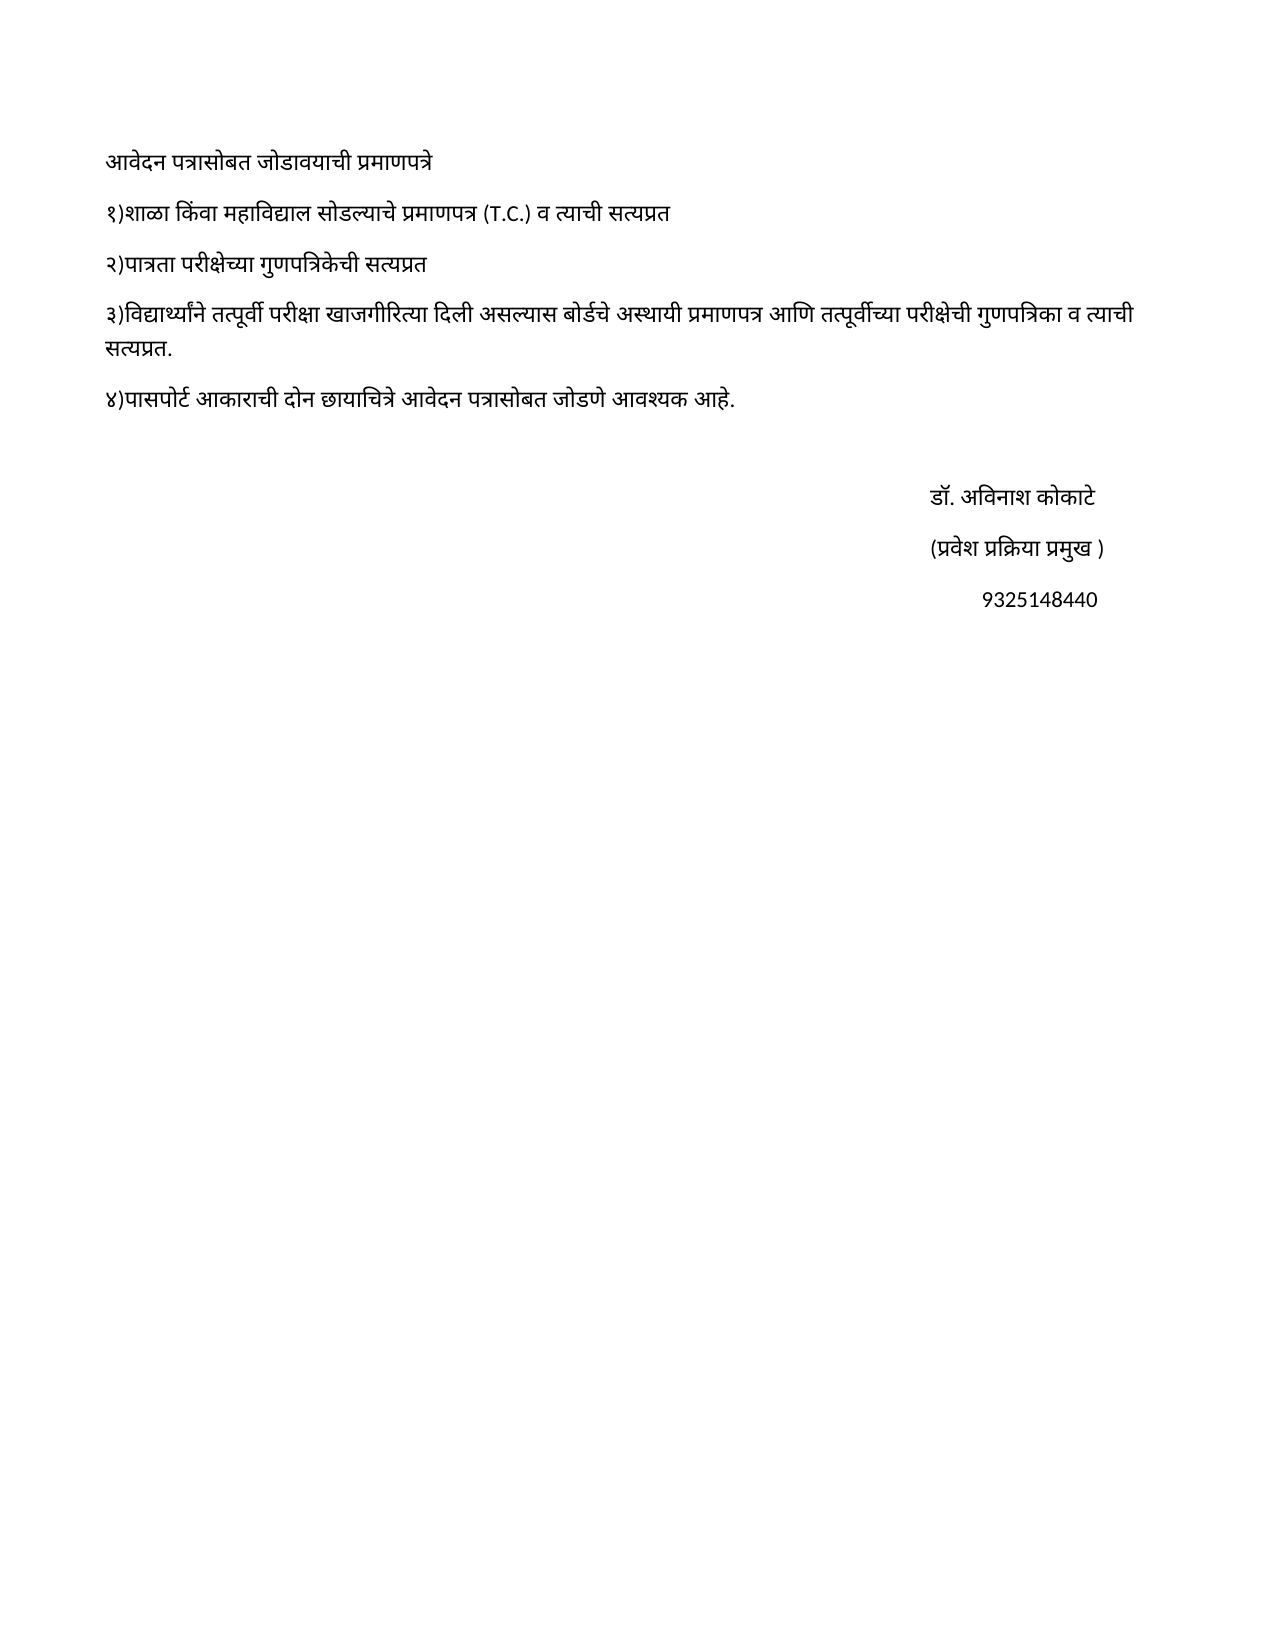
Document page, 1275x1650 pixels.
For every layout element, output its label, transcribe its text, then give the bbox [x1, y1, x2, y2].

text 9325148440 [855, 585, 1200, 613]
text (प्रवेश प्रक्रिया प्रमुख ) [855, 534, 1200, 566]
text १)शाळा किंवा महाविद्याल सोडल्याचे प्रमाणपत्र (T.C.) व त्याची सत्यप्रत [105, 199, 1200, 231]
text ४)पासपोर्ट आकाराची दोन छायाचित्रे आवेदन पत्रासोबत जोडणे आवश्यक आहे. [105, 385, 1200, 417]
text डॉ. अविनाश कोकाटे [855, 483, 1200, 515]
text आवेदन पत्रासोबत जोडावयाची प्रमाणपत्रे [105, 150, 1200, 180]
text ३)विद्यार्थ्यांने तत्पूर्वी परीक्षा खाजगीरित्या दिली असल्यास बोर्डचे अस्थायी प्रमाणपत्र आणि तत्पूर्वीच्या परीक्षेची गुणपत्रिका व त्याची सत्यप्रत. [105, 301, 1200, 366]
text २)पात्रता परीक्षेच्या गुणपत्रिकेची सत्यप्रत [105, 250, 1200, 281]
